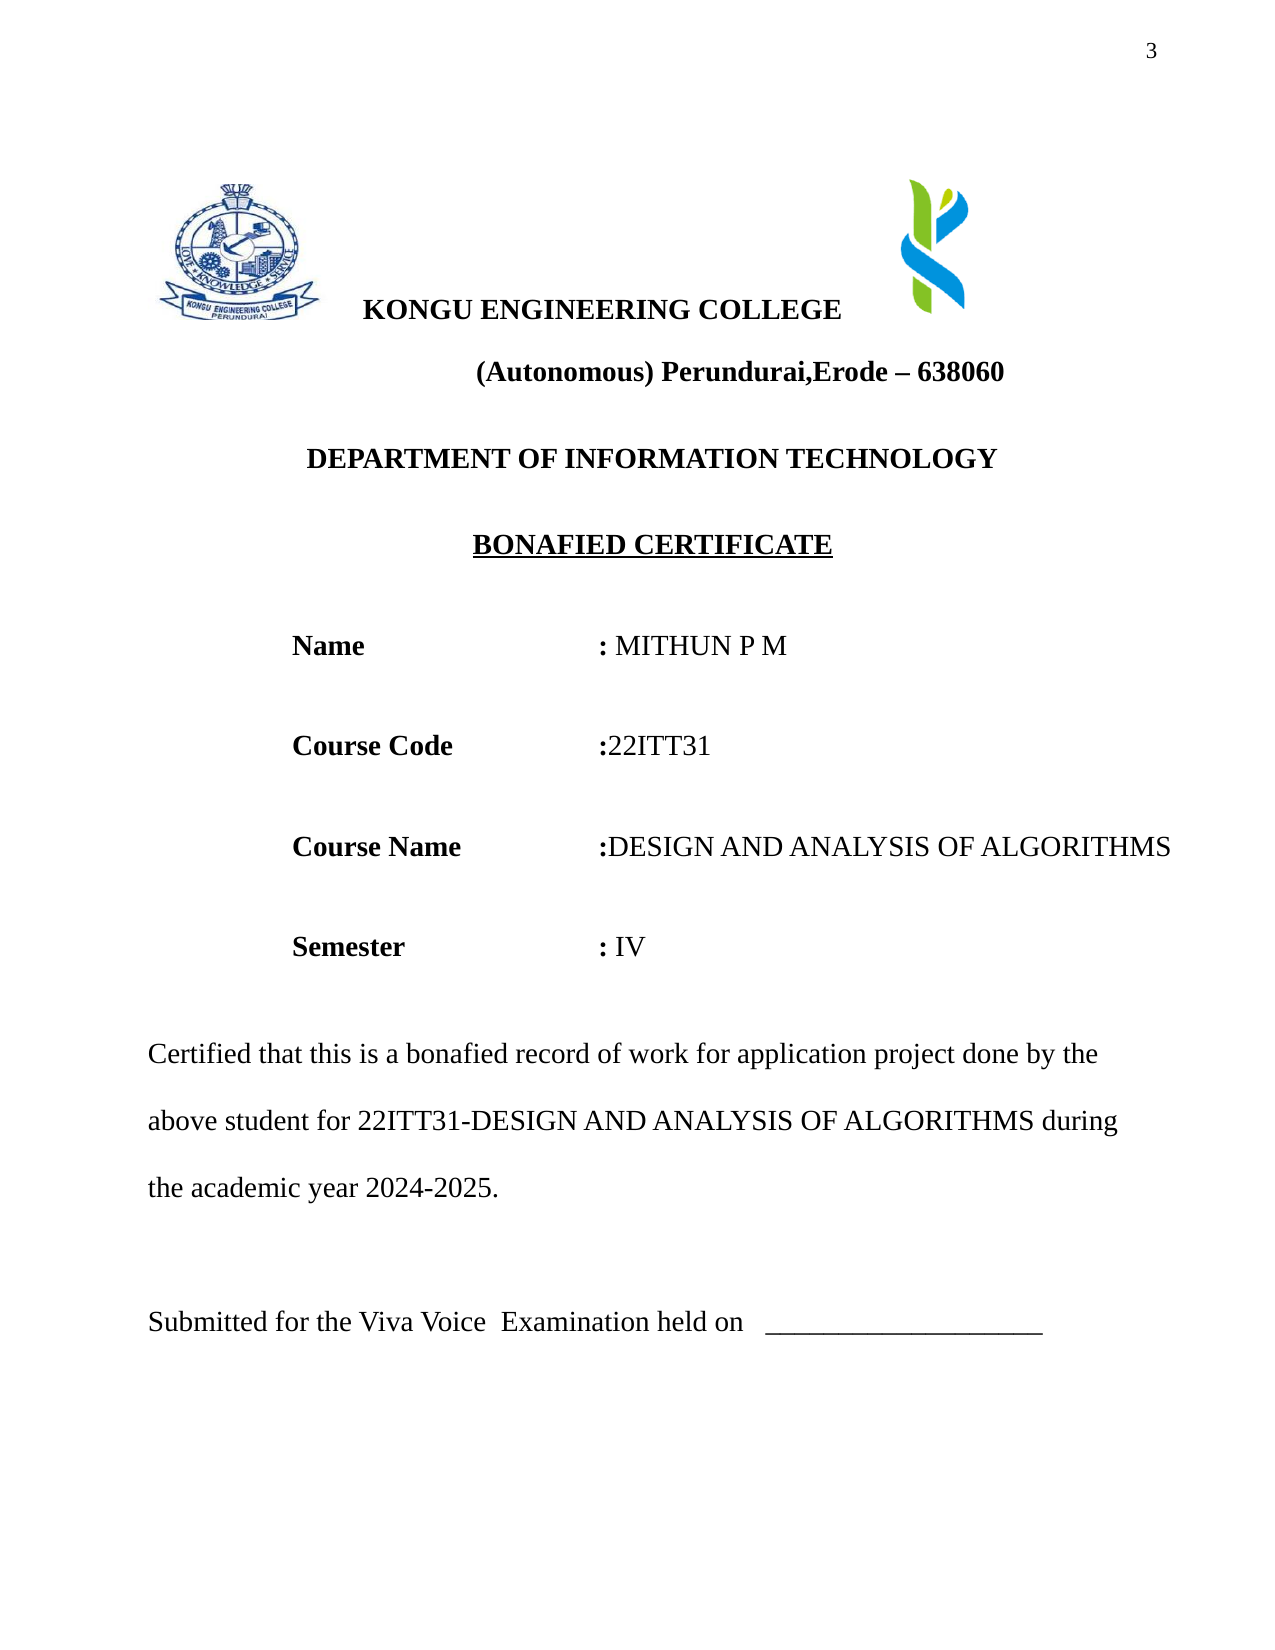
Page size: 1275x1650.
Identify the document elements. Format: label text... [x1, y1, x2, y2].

text Submitted for the Viva Voice Examination held on ___________________ [148, 1304, 1157, 1338]
subtitle (Autonomous) Perundurai,Erode – 638060 [148, 354, 1157, 388]
text BONAFIED CERTIFICATE [149, 527, 1157, 561]
text Certified that this is a bonafied record of work for application project done by the above student for 22ITT31-DESIGN AND ANALYSIS OF ALGORITHMS during the academic year 2024-2025. [148, 1036, 1157, 1203]
table_cell :DESIGN AND ANALYSIS OF ALGORITHMS [587, 829, 1189, 929]
picture [864, 177, 1010, 320]
text DEPARTMENT OF INFORMATION TECHNOLOGY [148, 441, 1157, 474]
table_cell Course Code [281, 728, 587, 829]
table_header Name [281, 628, 587, 728]
picture [147, 184, 331, 320]
table_cell :22ITT31 [587, 728, 1189, 829]
table_cell : IV [587, 929, 1189, 986]
table_cell Course Name [281, 829, 587, 929]
table_header : MITHUN P M [587, 628, 1189, 728]
table_cell Semester [281, 929, 587, 986]
